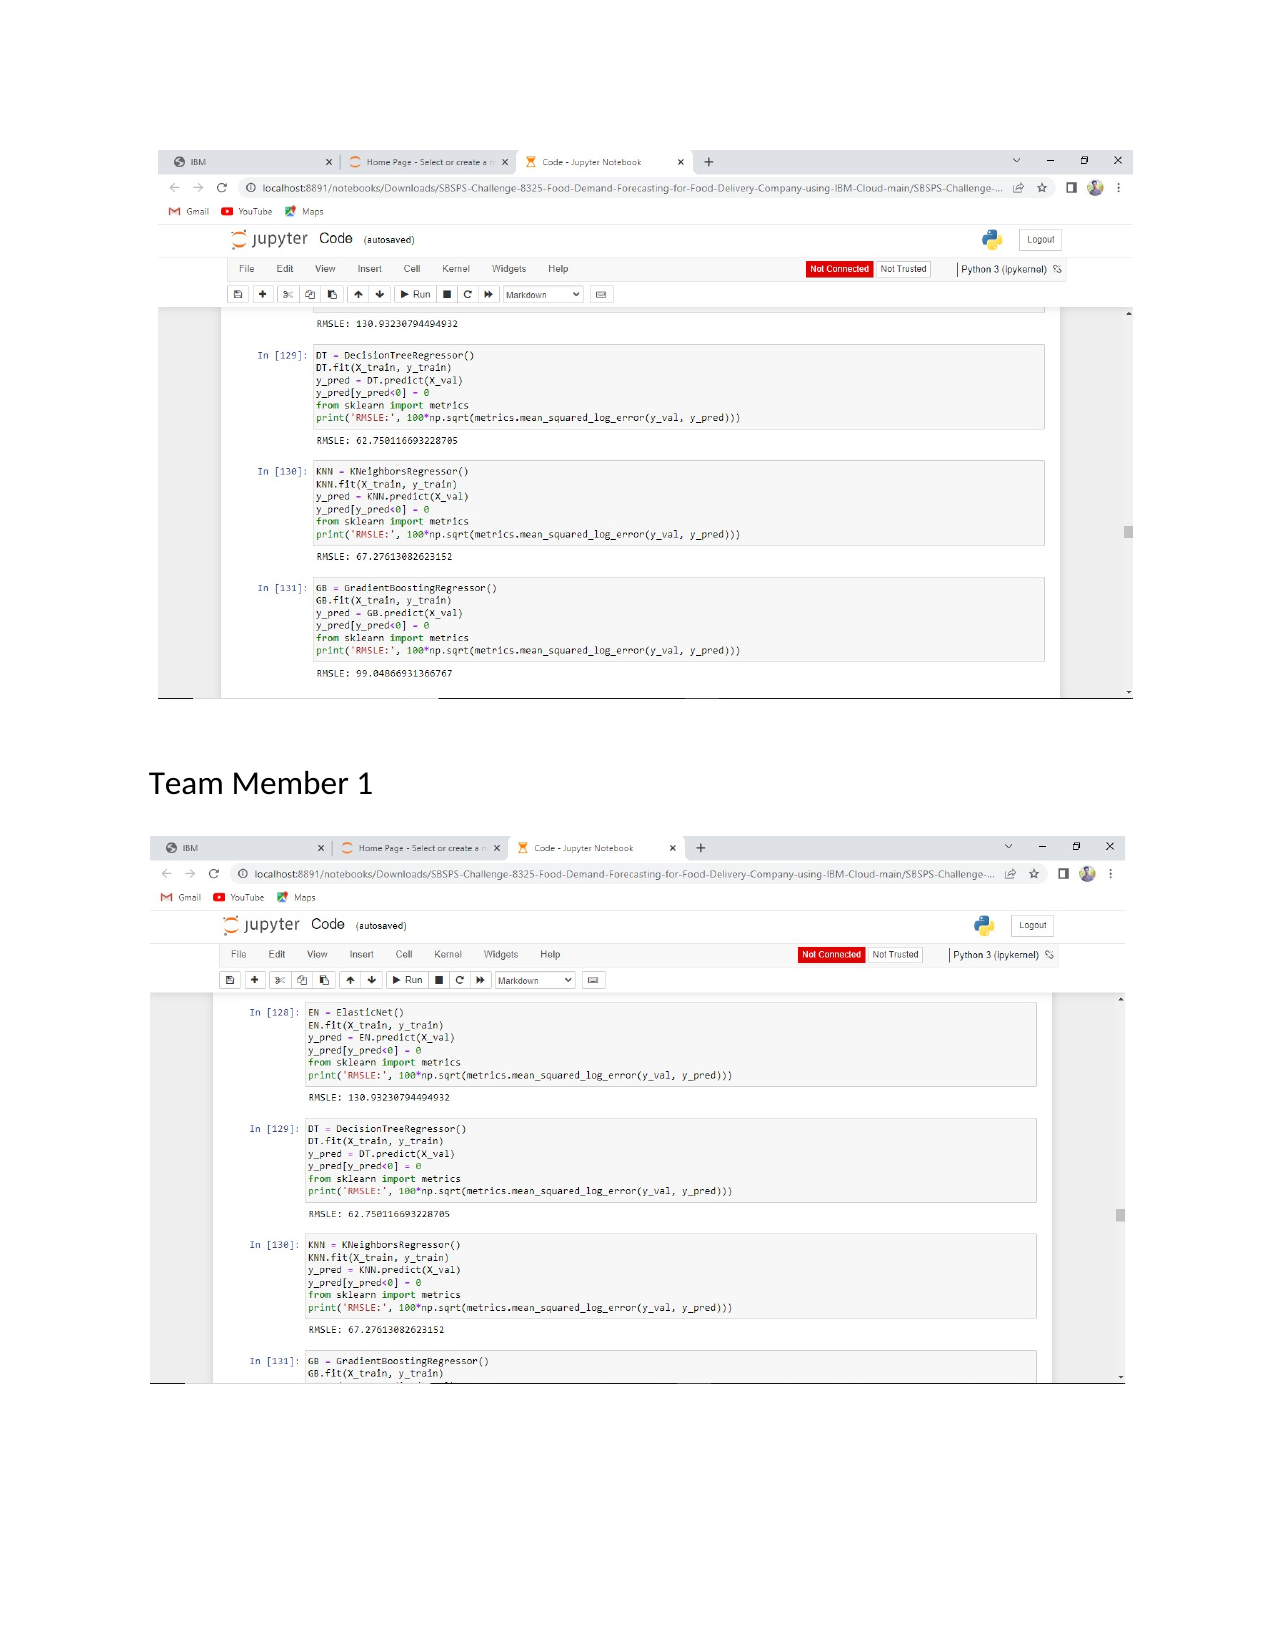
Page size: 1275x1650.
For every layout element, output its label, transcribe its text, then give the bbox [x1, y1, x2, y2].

picture [150, 836, 1125, 1384]
picture [158, 150, 1133, 699]
subtitle Team Member 1 [148, 762, 1133, 802]
